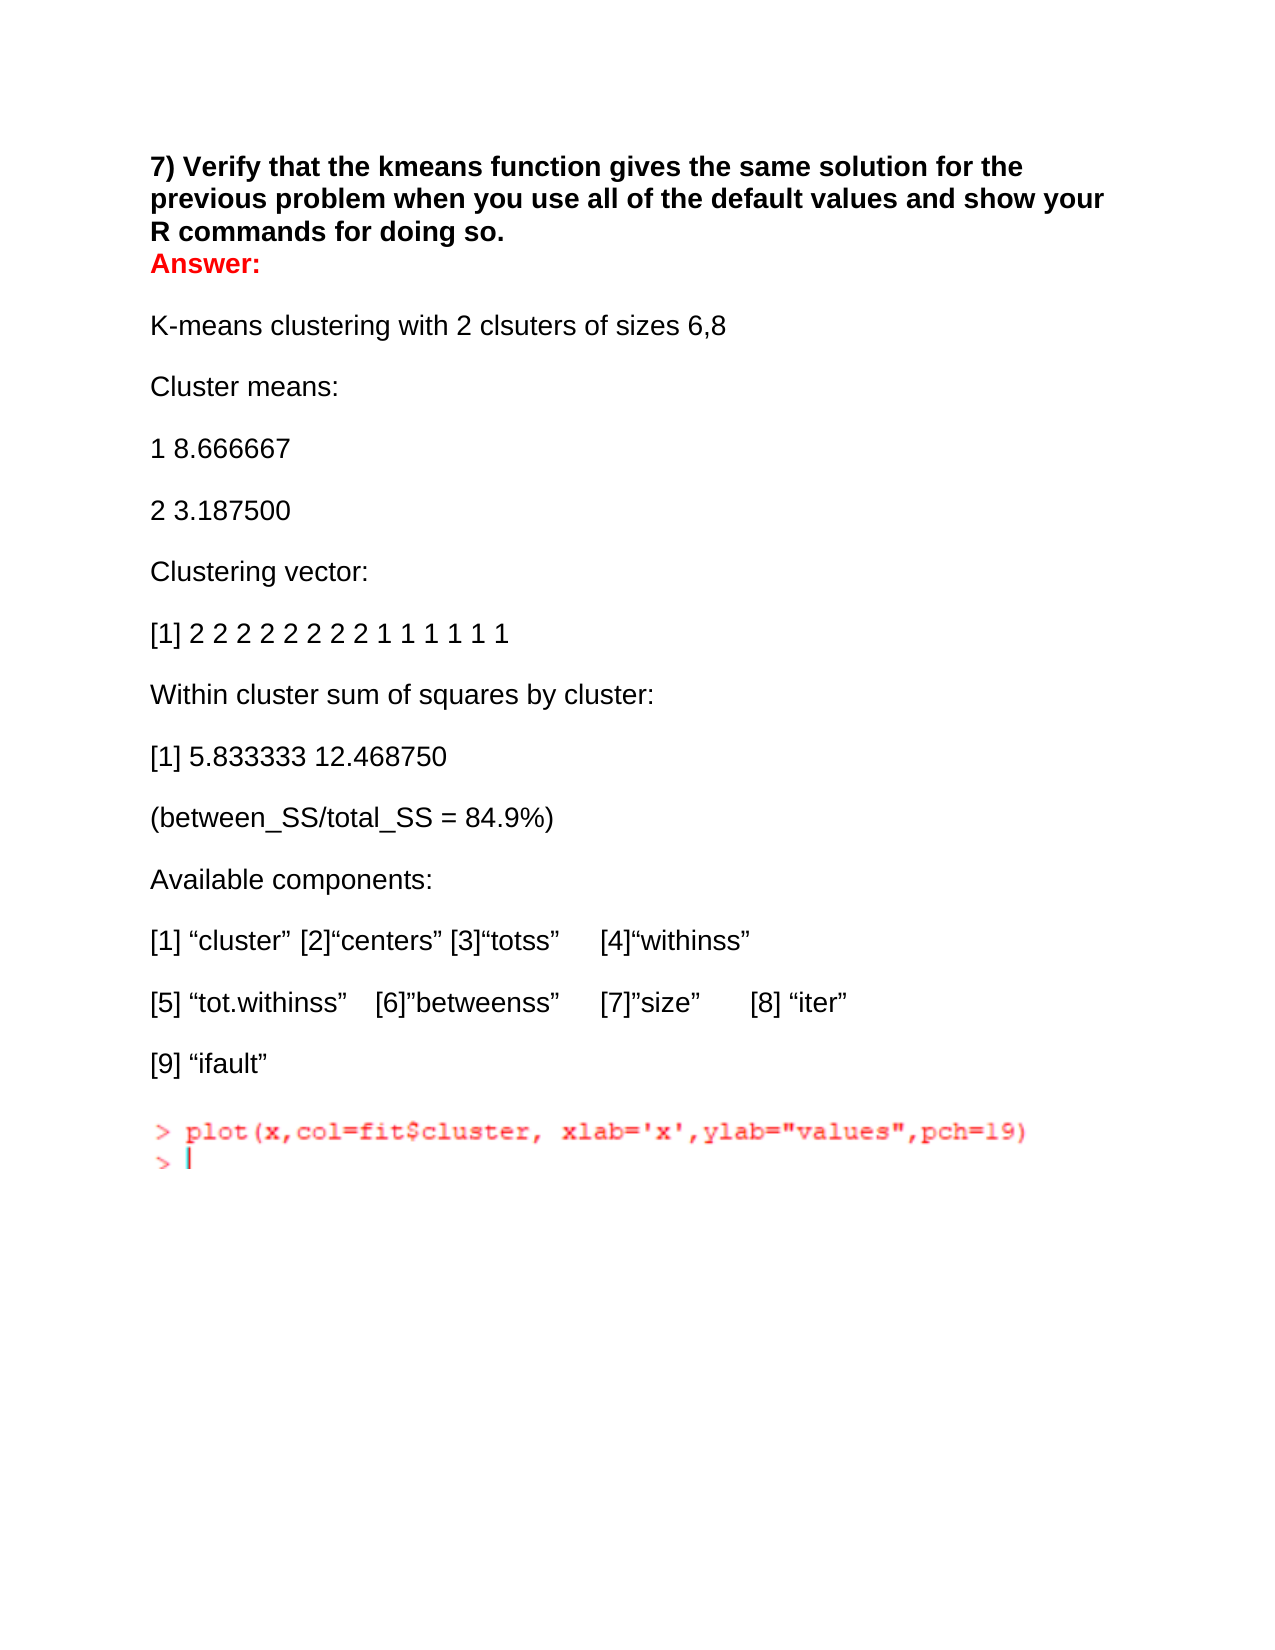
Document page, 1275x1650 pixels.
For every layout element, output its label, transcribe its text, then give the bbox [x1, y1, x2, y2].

text Within cluster sum of squares by cluster: [150, 678, 1125, 711]
picture [150, 1109, 1060, 1169]
text Clustering vector: [150, 555, 1125, 587]
text 1 8.666667 [150, 432, 1125, 464]
text [1] “cluster” [2]“centers” [3]“totss” [4]“withinss” [150, 924, 1125, 957]
text [5] “tot.withinss” [6]”betweenss” [7]”size” [8] “iter” [150, 986, 1125, 1018]
text Available components: [150, 863, 1125, 895]
text [1] 2 2 2 2 2 2 2 2 1 1 1 1 1 1 [150, 617, 1125, 649]
text [1] 5.833333 12.468750 [150, 740, 1125, 772]
text Cluster means: [150, 370, 1125, 403]
text 2 3.187500 [150, 493, 1125, 526]
text (between_SS/total_SS = 84.9%) [150, 801, 1125, 834]
text K-means clustering with 2 clsuters of sizes 6,8 [150, 309, 1125, 341]
text [9] “ifault” [150, 1047, 1125, 1080]
